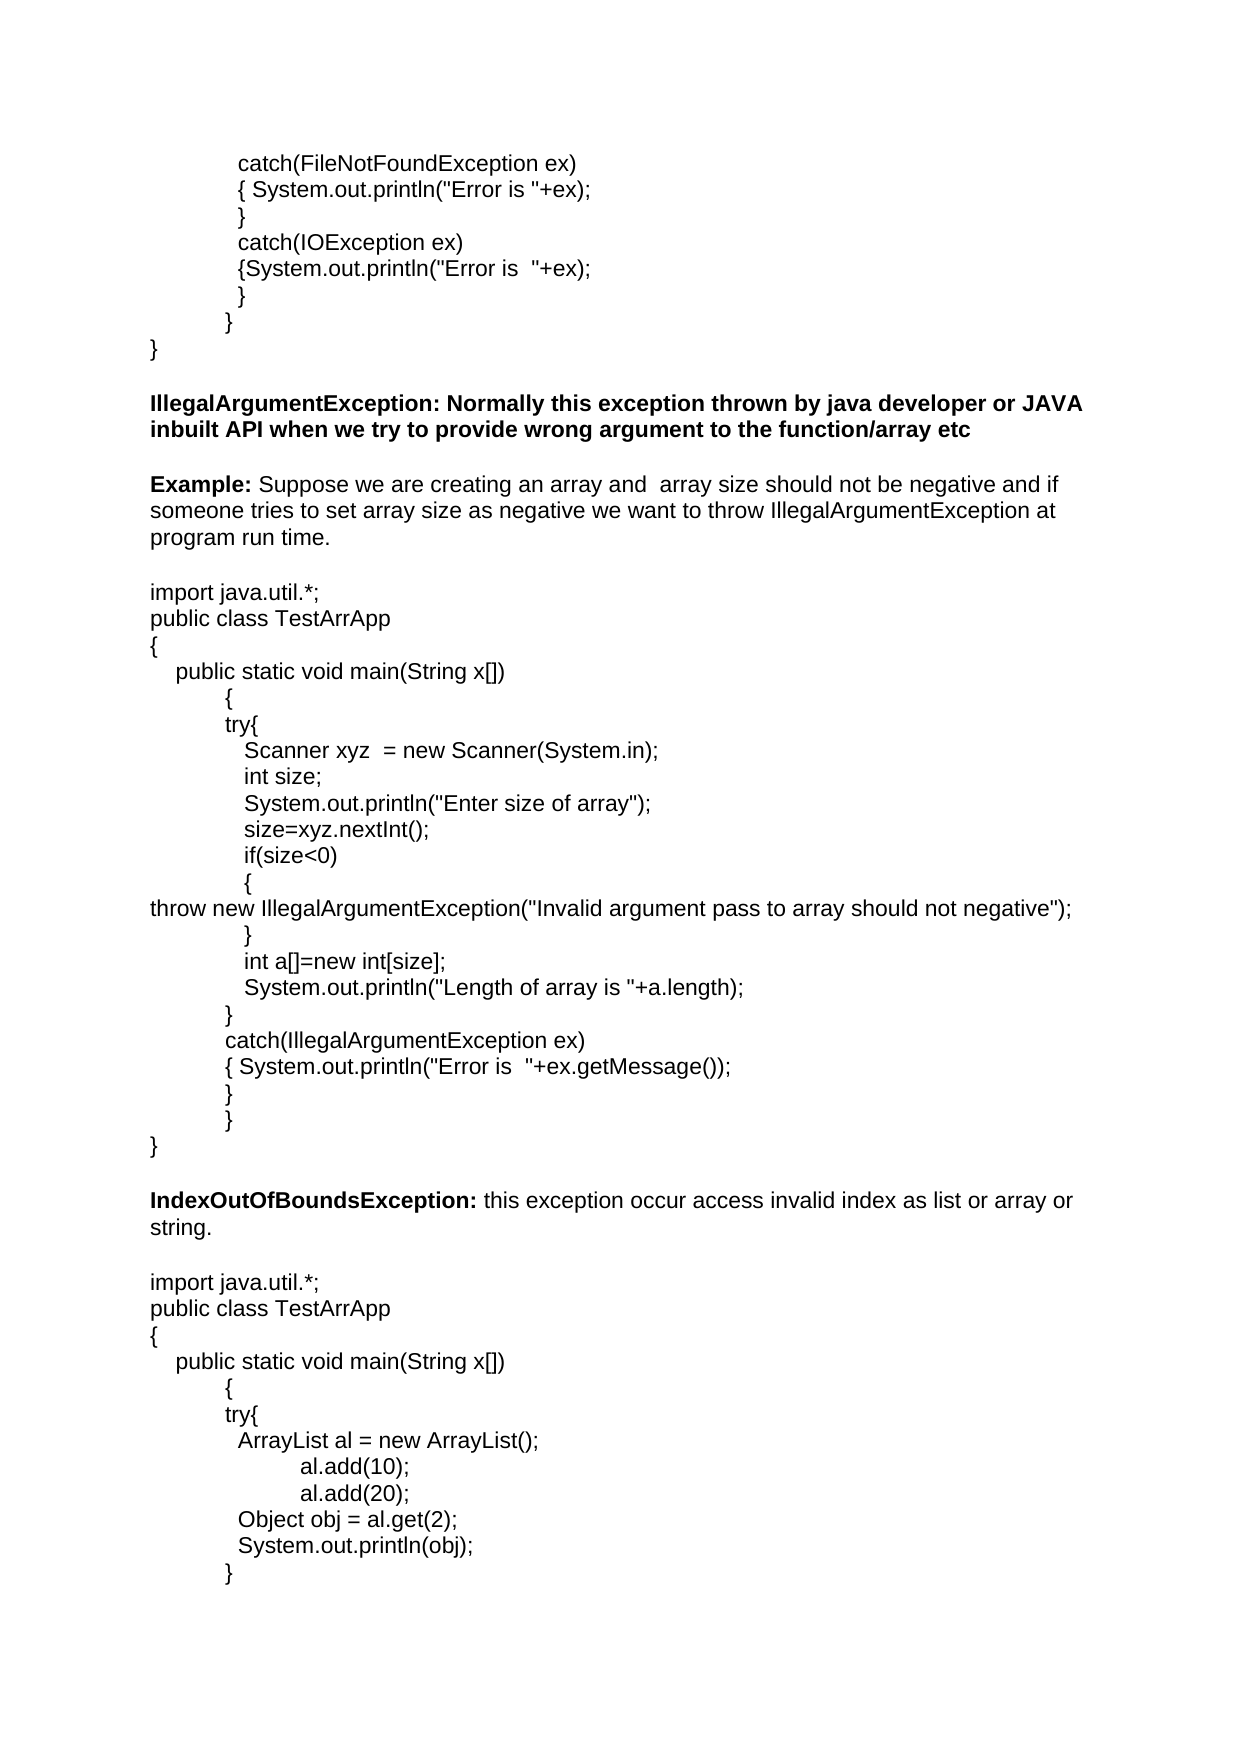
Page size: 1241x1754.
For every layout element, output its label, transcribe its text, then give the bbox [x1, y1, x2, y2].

text {System.out.println("Error is "+ex); [150, 255, 1090, 282]
text } [150, 1132, 1090, 1159]
text } [150, 1001, 1090, 1027]
text { [150, 684, 1090, 711]
text import java.util.*; [150, 579, 1090, 605]
text try{ [150, 711, 1090, 737]
text if(size<0) [150, 842, 1090, 869]
text } [150, 1106, 1090, 1132]
text public class TestArrApp [150, 605, 1090, 632]
text IllegalArgumentException: Normally this exception thrown by java developer or JAVA inbuilt API when we try to provide wrong argument to the function/array etc [150, 389, 1090, 442]
text public static void main(String x[]) [150, 658, 1090, 684]
text } [150, 282, 1090, 308]
text catch(FileNotFoundException ex) [150, 150, 1090, 176]
text catch(IOException ex) [150, 229, 1090, 255]
text public class TestArrApp [150, 1295, 1090, 1322]
text int size; [150, 763, 1090, 790]
text catch(IllegalArgumentException ex) [150, 1027, 1090, 1053]
text } [150, 334, 1090, 361]
text System.out.println(obj); [150, 1532, 1090, 1559]
text } [150, 203, 1090, 229]
text Example: Suppose we are creating an array and array size should not be negative and if someone tries to set array size as negative we want to throw IllegalArgumentException at program run time. [150, 471, 1090, 550]
text } [150, 921, 1090, 948]
text System.out.println("Enter size of array"); [150, 790, 1090, 816]
text ArrayList al = new ArrayList(); [150, 1427, 1090, 1453]
text size=xyz.nextInt(); [150, 816, 1090, 842]
text al.add(10); [150, 1453, 1090, 1480]
text { [150, 632, 1090, 658]
text int a[]=new int[size]; [150, 948, 1090, 974]
text import java.util.*; [150, 1269, 1090, 1295]
text { [150, 1322, 1090, 1348]
text al.add(20); [150, 1480, 1090, 1506]
text } [150, 308, 1090, 334]
text throw new IllegalArgumentException("Invalid argument pass to array should not negative"); [150, 895, 1090, 921]
text Object obj = al.get(2); [150, 1506, 1090, 1532]
text { System.out.println("Error is "+ex.getMessage()); [150, 1053, 1090, 1079]
text { System.out.println("Error is "+ex); [150, 176, 1090, 203]
text { [150, 1374, 1090, 1401]
text { [150, 869, 1090, 895]
text IndexOutOfBoundsException: this exception occur access invalid index as list or array or string. [150, 1187, 1090, 1240]
text } [150, 1079, 1090, 1106]
text Scanner xyz = new Scanner(System.in); [150, 737, 1090, 763]
text public static void main(String x[]) [150, 1348, 1090, 1374]
text } [150, 1559, 1090, 1585]
text System.out.println("Length of array is "+a.length); [150, 974, 1090, 1001]
text try{ [150, 1401, 1090, 1427]
